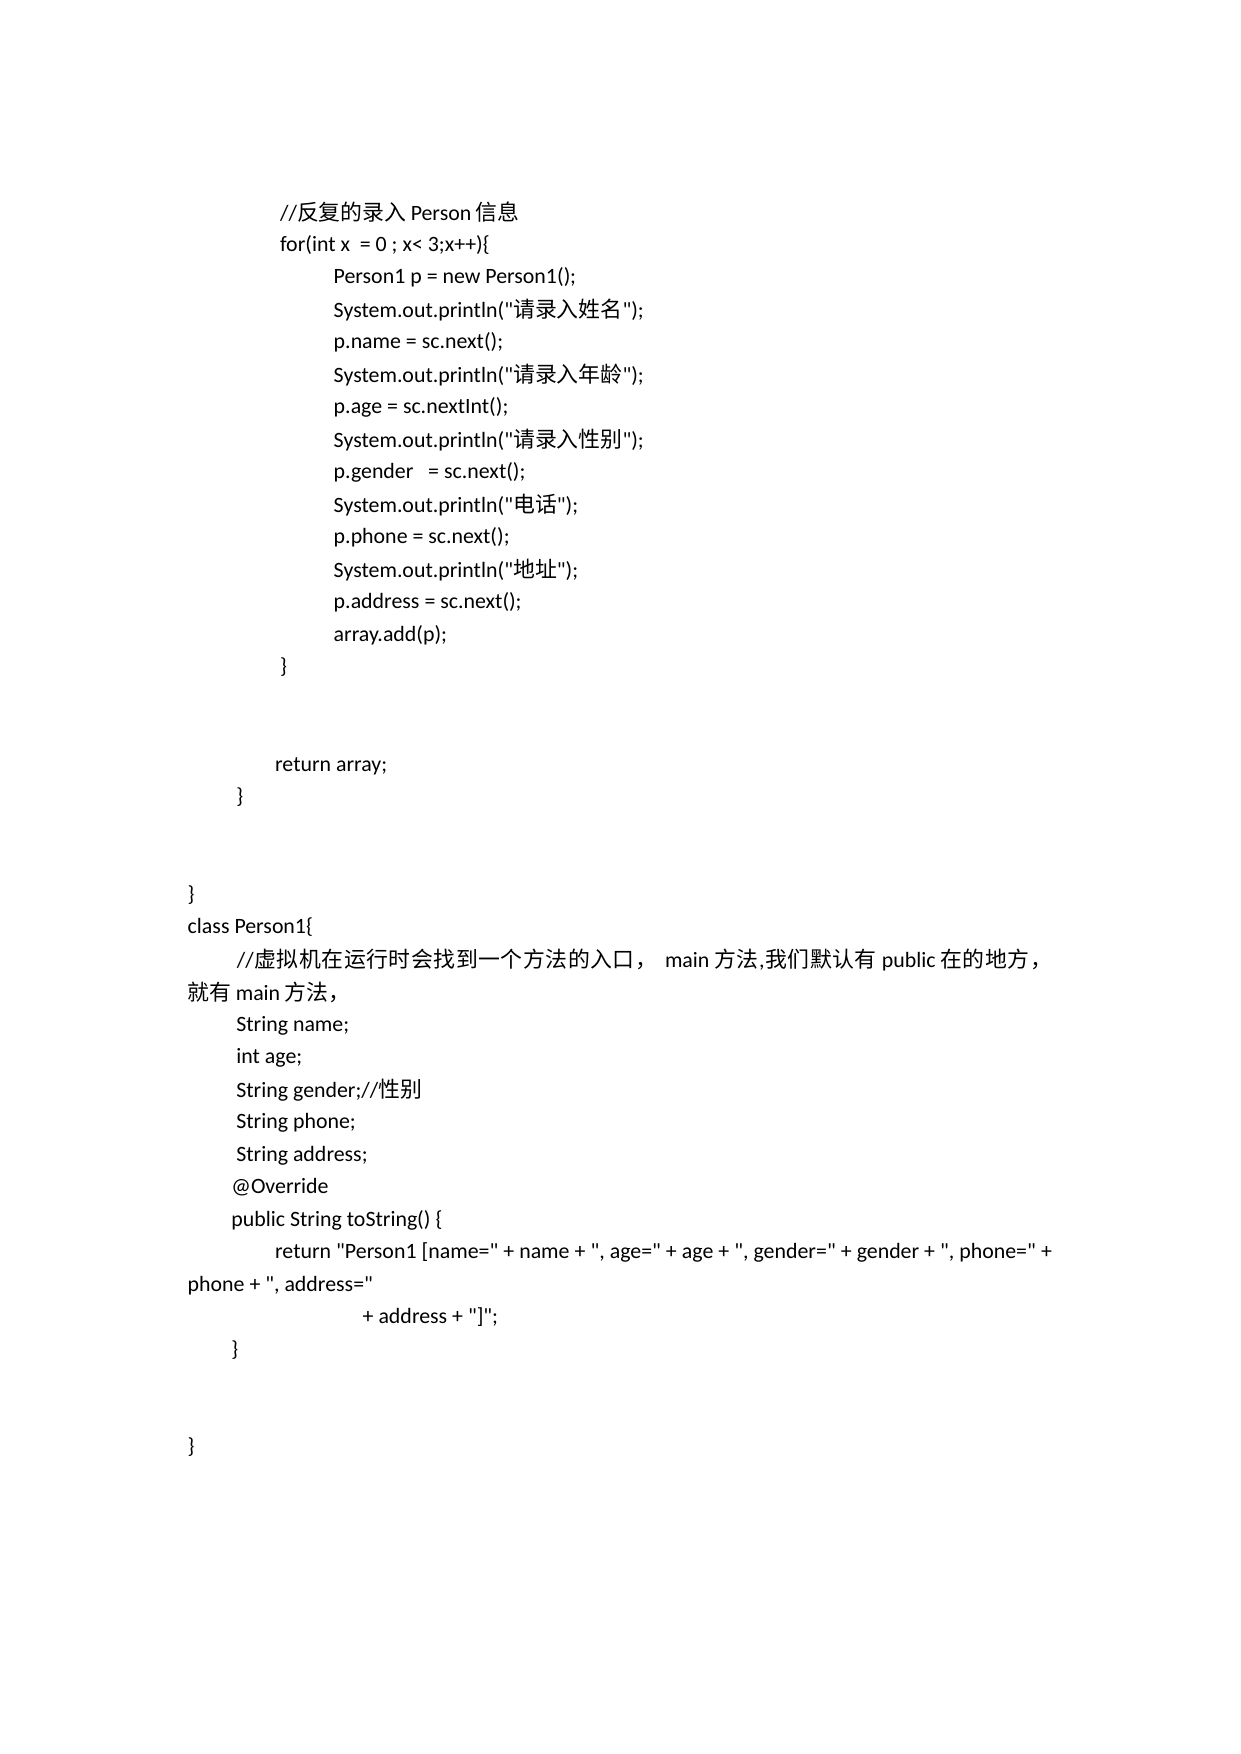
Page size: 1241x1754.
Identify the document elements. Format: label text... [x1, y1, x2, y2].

text } [187, 779, 1053, 812]
text System.out.println("请录入姓名"); [187, 292, 1053, 324]
text return "Person1 [name=" + name + ", age=" + age + ", gender=" + gender + ", phone=" + phone + ", address=" [187, 1234, 1053, 1299]
text String phone; [187, 1104, 1053, 1137]
text //虚拟机在运行时会找到一个方法的入口， main方法,我们默认有public在的地方，就有main方法， [187, 942, 1053, 1007]
text Person1 p = new Person1(); [187, 259, 1053, 292]
text } [187, 1332, 1053, 1364]
text String name; [187, 1007, 1053, 1039]
text for(int x = 0 ; x< 3;x++){ [187, 227, 1053, 259]
text System.out.println("请录入年龄"); [187, 357, 1053, 389]
text p.phone = sc.next(); [187, 519, 1053, 552]
text + address + "]"; [187, 1299, 1053, 1332]
text String gender;//性别 [187, 1072, 1053, 1104]
text public String toString() { [187, 1202, 1053, 1234]
text array.add(p); [187, 617, 1053, 649]
text int age; [187, 1039, 1053, 1072]
text System.out.println("地址"); [187, 552, 1053, 584]
text p.age = sc.nextInt(); [187, 389, 1053, 422]
text System.out.println("电话"); [187, 487, 1053, 519]
text class Person1{ [187, 909, 1053, 942]
text } [187, 1429, 1053, 1462]
text System.out.println("请录入性别"); [187, 422, 1053, 454]
text //反复的录入Person信息 [187, 194, 1053, 227]
text p.address = sc.next(); [187, 584, 1053, 617]
text return array; [187, 747, 1053, 779]
text } [187, 877, 1053, 909]
text String address; [187, 1137, 1053, 1169]
text p.gender = sc.next(); [187, 454, 1053, 487]
text p.name = sc.next(); [187, 324, 1053, 357]
text @Override [187, 1169, 1053, 1202]
text } [187, 649, 1053, 682]
